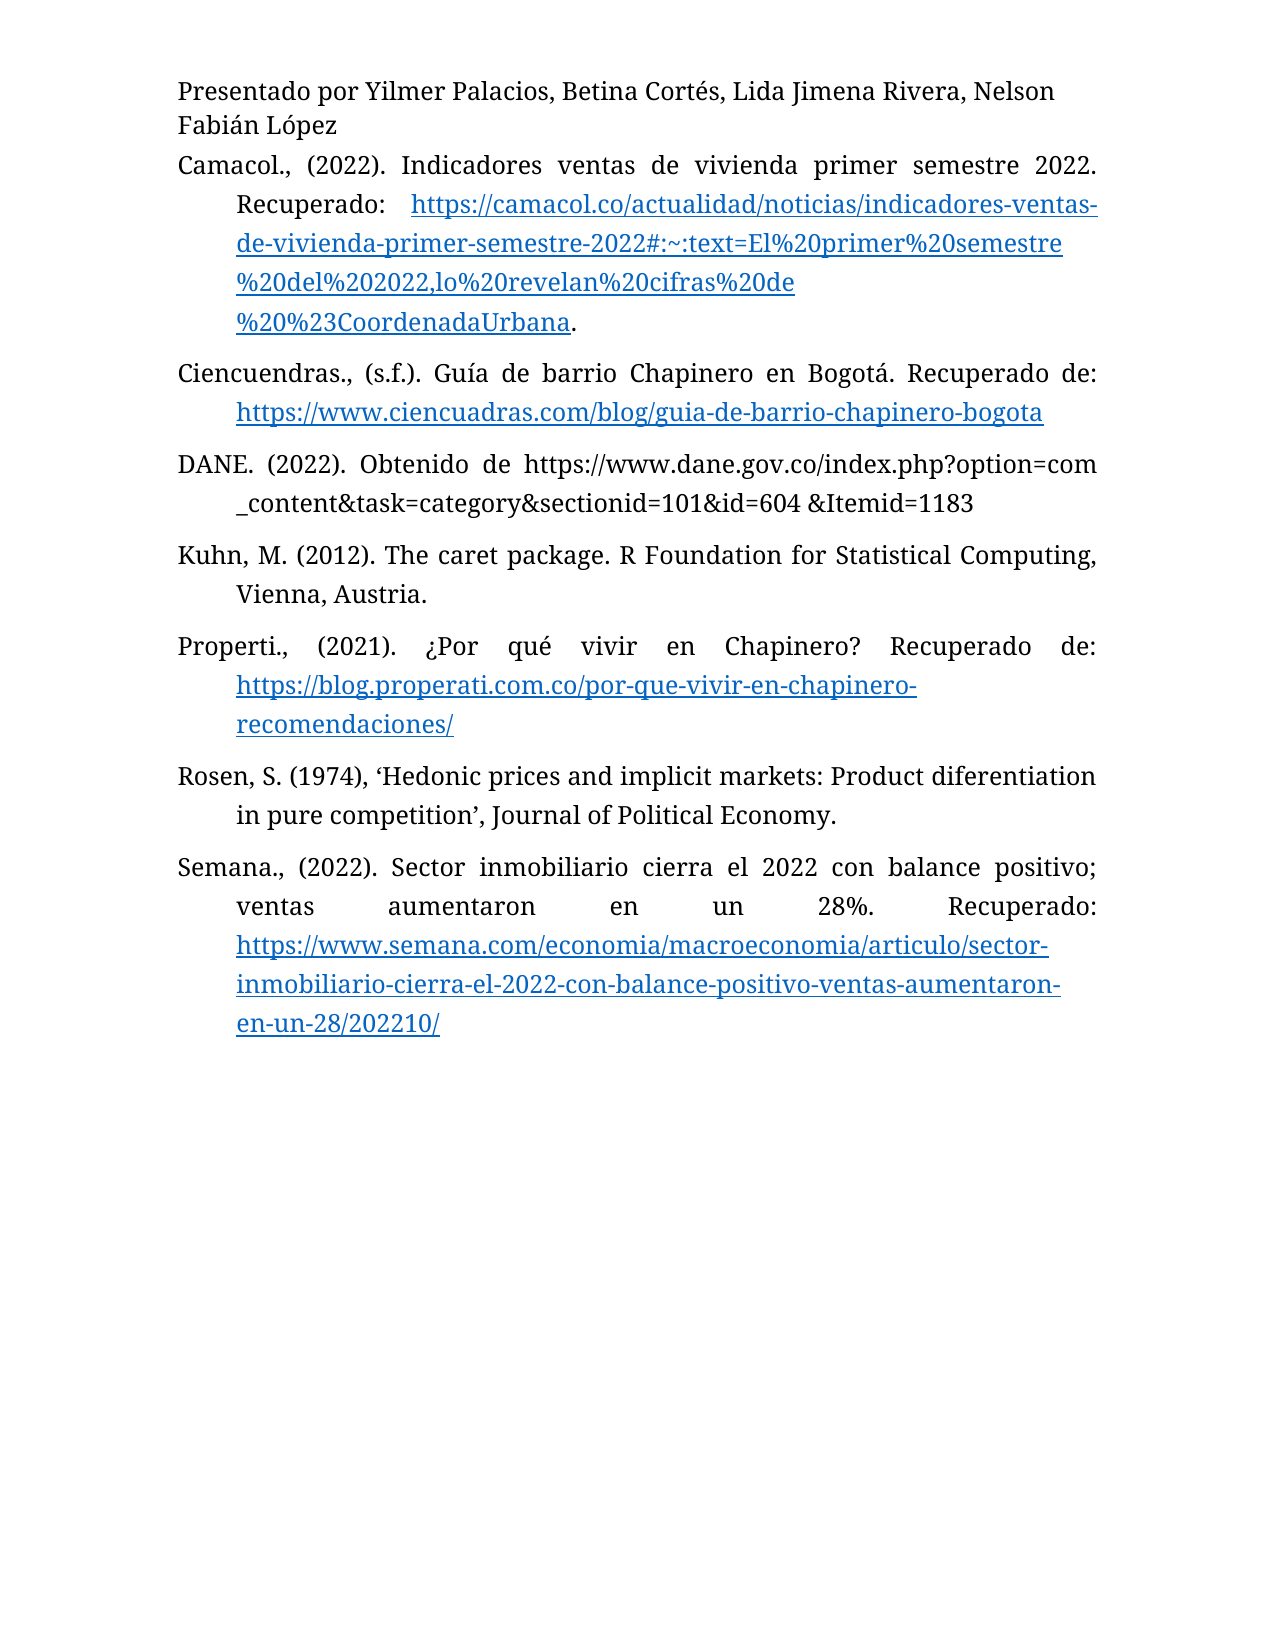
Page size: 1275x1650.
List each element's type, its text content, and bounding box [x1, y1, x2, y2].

text Properti., (2021). ¿Por qué vivir en Chapinero? Recuperado de: https://blog.properati.com.co/por-que-vivir-en-chapinero-recomendaciones/ [177, 628, 1098, 741]
text DANE. (2022). Obtenido de https://www.dane.gov.co/index.php?option=com _content&task=category&sectionid=101&id=604 &Itemid=1183 [177, 447, 1098, 520]
text Semana., (2022). Sector inmobiliario cierra el 2022 con balance positivo; ventas aumentaron en un 28%. Recuperado: https://www.semana.com/economia/macroeconomia/articulo/sector-inmobiliario-cierra-el-2022-con-balance-positivo-ventas-aumentaron-en-un-28/202210/ [177, 849, 1098, 1040]
text Ciencuendras., (s.f.). Guía de barrio Chapinero en Bogotá. Recuperado de: https://www.ciencuadras.com/blog/guia-de-barrio-chapinero-bogota [177, 356, 1098, 429]
text Rosen, S. (1974), ‘Hedonic prices and implicit markets: Product diferentiation in pure competition’, Journal of Political Economy. [177, 758, 1098, 832]
text Kuhn, M. (2012). The caret package. R Foundation for Statistical Computing, Vienna, Austria. [177, 538, 1098, 611]
text Camacol., (2022). Indicadores ventas de vivienda primer semestre 2022. Recuperado: https://camacol.co/actualidad/noticias/indicadores-ventas-de-vivienda-primer-semestre-2022#:~:text=El%20primer%20semestre%20del%202022,lo%20revelan%20cifras%20de%20%23CoordenadaUrbana. [177, 148, 1098, 338]
